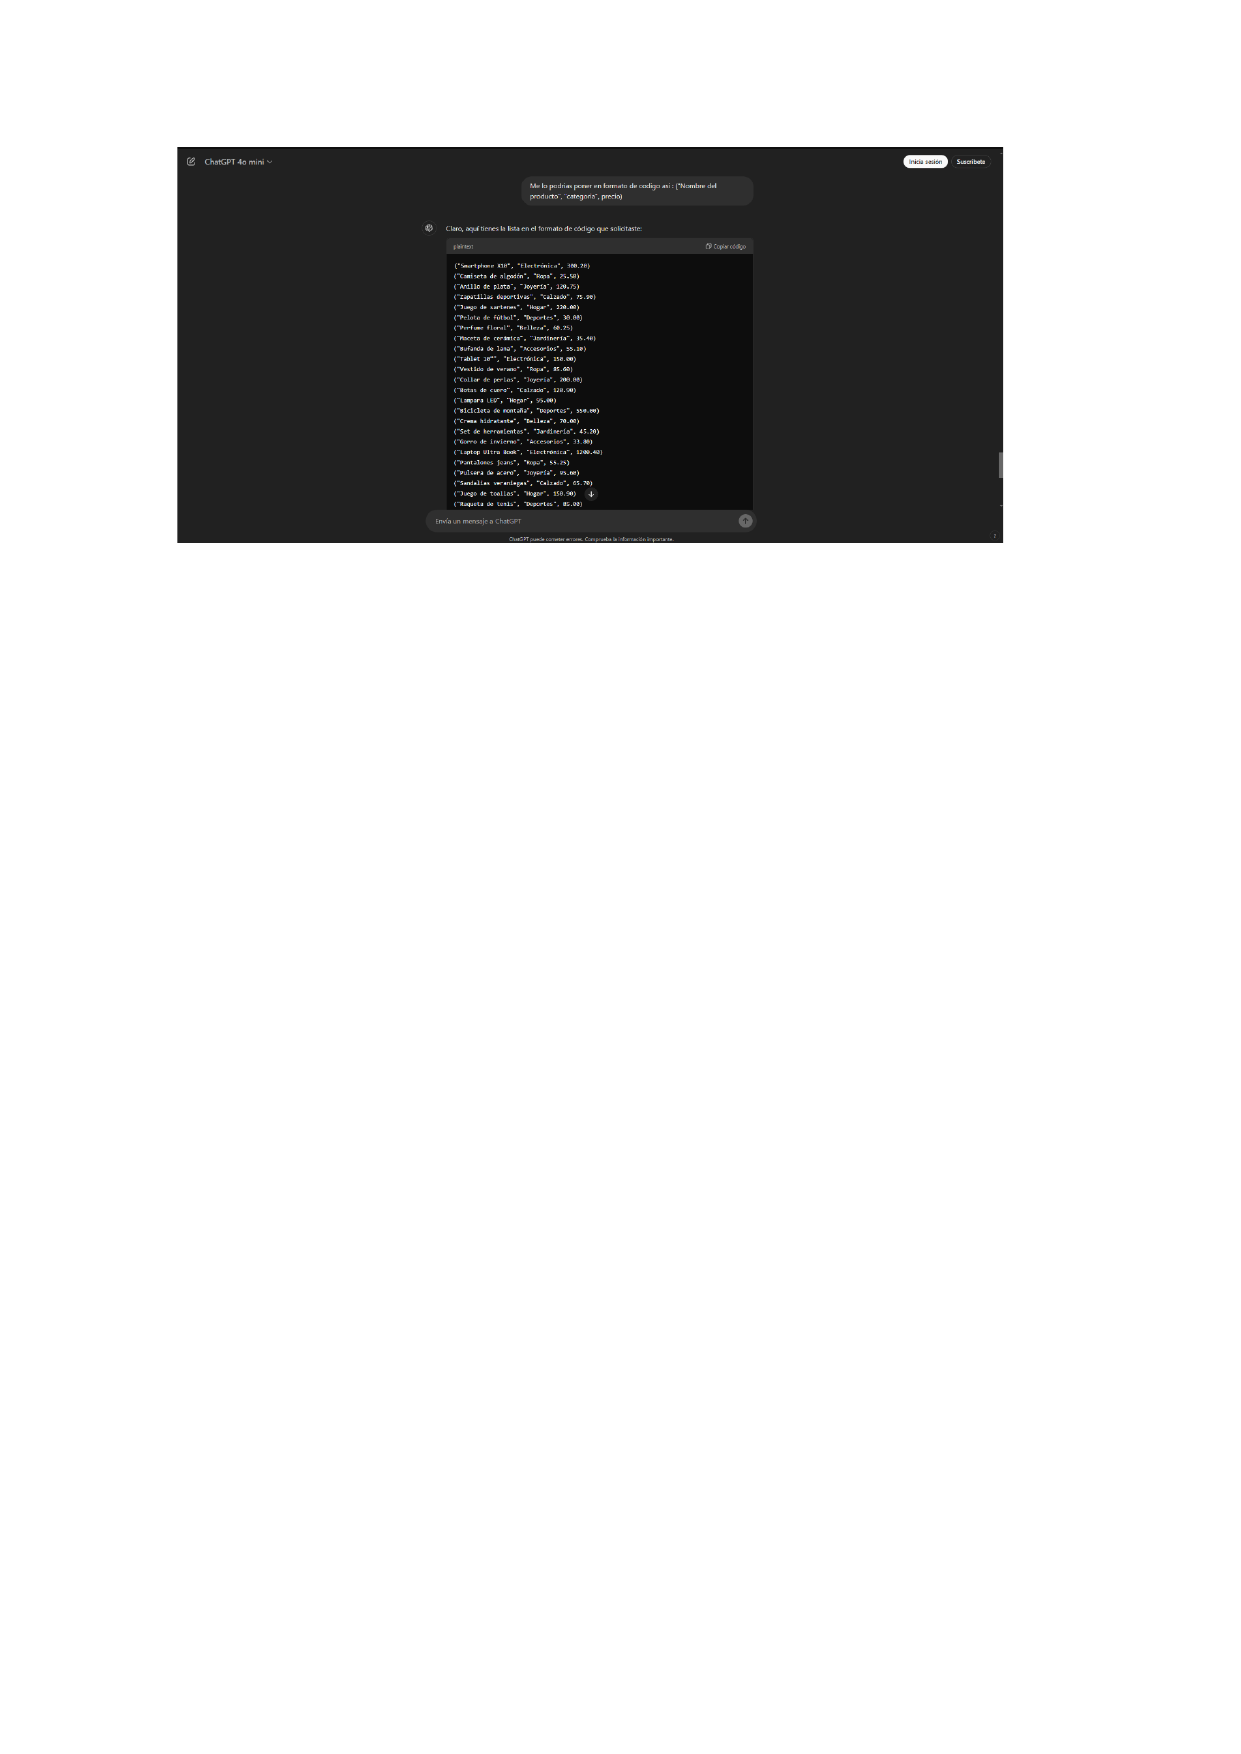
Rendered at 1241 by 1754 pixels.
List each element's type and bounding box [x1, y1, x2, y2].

picture [177, 147, 1004, 543]
